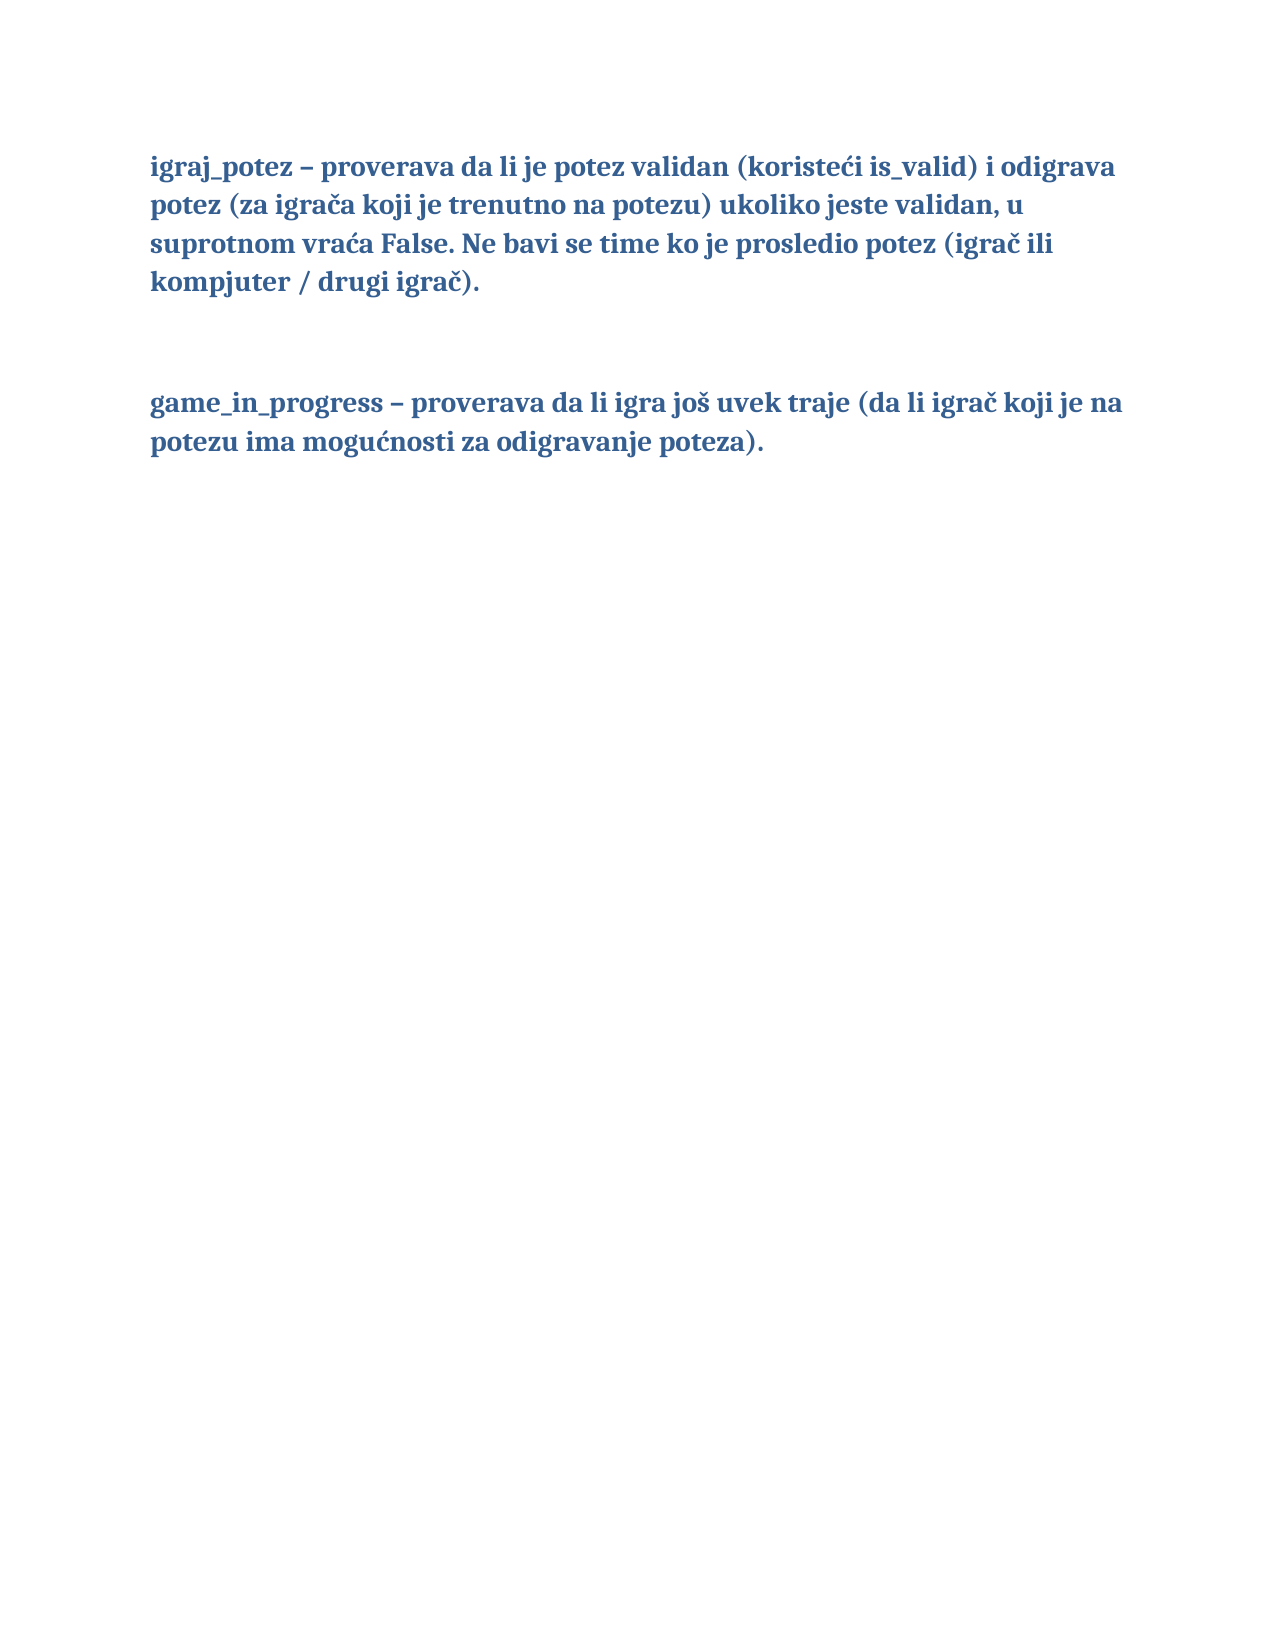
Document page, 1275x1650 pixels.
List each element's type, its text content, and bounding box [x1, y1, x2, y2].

subtitle game_in_progress – proverava da li igra još uvek traje (da li igrač koji je na potezu ima mogućnosti za odigravanje poteza). [150, 386, 1125, 458]
subtitle igraj_potez – proverava da li je potez validan (koristeći is_valid) i odigrava potez (za igrača koji je trenutno na potezu) ukoliko jeste validan, u suprotnom vraća False. Ne bavi se time ko je prosledio potez (igrač ili kompjuter / drugi igrač). [150, 150, 1125, 299]
